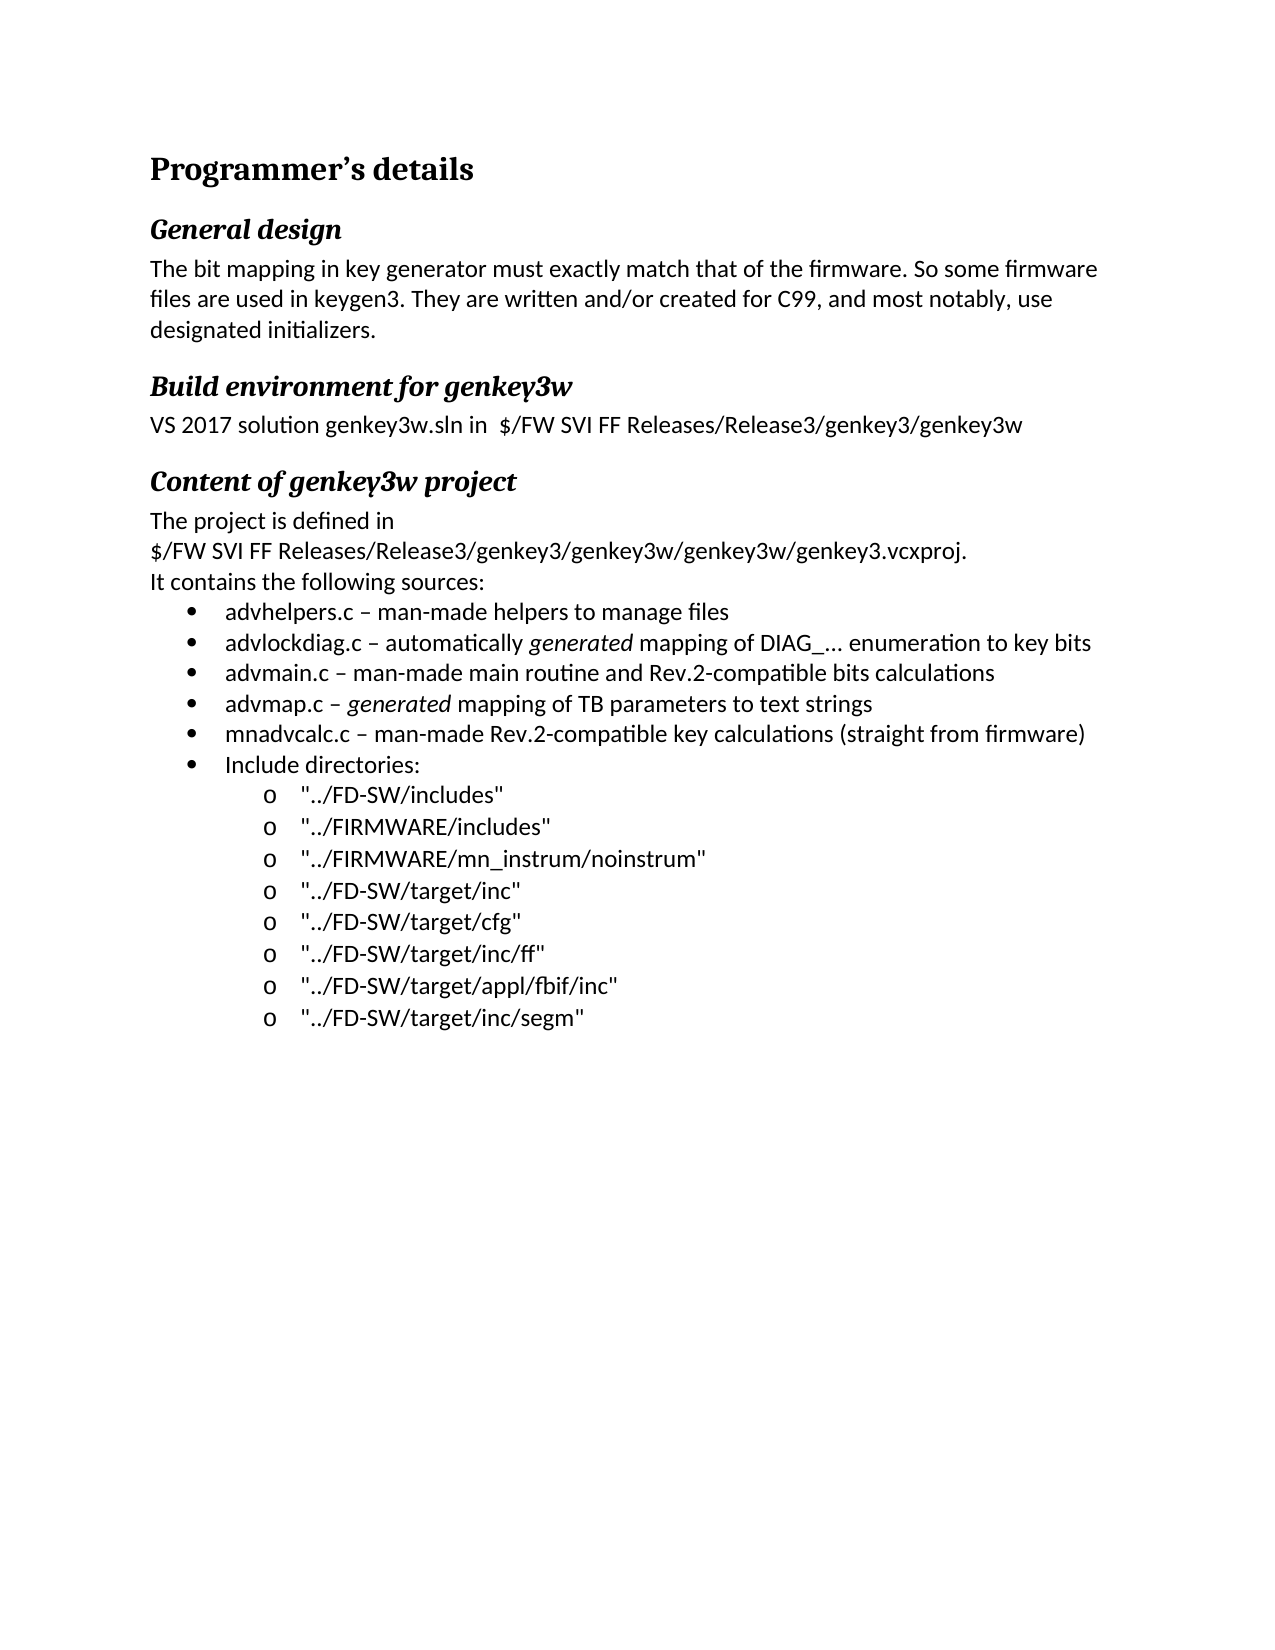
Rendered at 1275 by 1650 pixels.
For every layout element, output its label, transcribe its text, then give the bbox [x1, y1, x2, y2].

subtitle Content of genkey3w project [150, 465, 1125, 498]
list "../FIRMWARE/mn_instrum/noinstrum" [262, 843, 1125, 875]
list "../FD-SW/target/inc/segm" [262, 1002, 1125, 1034]
list "../FD-SW/includes" [262, 779, 1125, 811]
list mnadvcalc.c – man-made Rev.2-compatible key calculations (straight from firmware) [187, 718, 1125, 749]
list advlockdiag.c – automatically generated mapping of DIAG_... enumeration to key bits [187, 627, 1125, 657]
text VS 2017 solution genkey3w.sln in $/FW SVI FF Releases/Release3/genkey3/genkey3w [150, 409, 1125, 440]
list "../FD-SW/target/appl/fbif/inc" [262, 970, 1125, 1002]
list advmap.c – generated mapping of TB parameters to text strings [187, 688, 1125, 718]
list advhelpers.c – man-made helpers to manage files [187, 596, 1125, 627]
subtitle General design [150, 213, 1125, 247]
text The project is defined in $/FW SVI FF Releases/Release3/genkey3/genkey3w/genkey3w/genkey3.vcxproj. [150, 505, 1125, 566]
list Include directories: [187, 749, 1125, 779]
text It contains the following sources: [150, 566, 1125, 596]
list "../FD-SW/target/cfg" [262, 907, 1125, 938]
list advmain.c – man-made main routine and Rev.2-compatible bits calculations [187, 657, 1125, 688]
list "../FD-SW/target/inc/ff" [262, 938, 1125, 970]
list "../FD-SW/target/inc" [262, 875, 1125, 907]
subtitle Build environment for genkey3w [150, 370, 1125, 403]
list "../FIRMWARE/includes" [262, 811, 1125, 843]
subtitle Programmer’s details [150, 150, 1125, 188]
